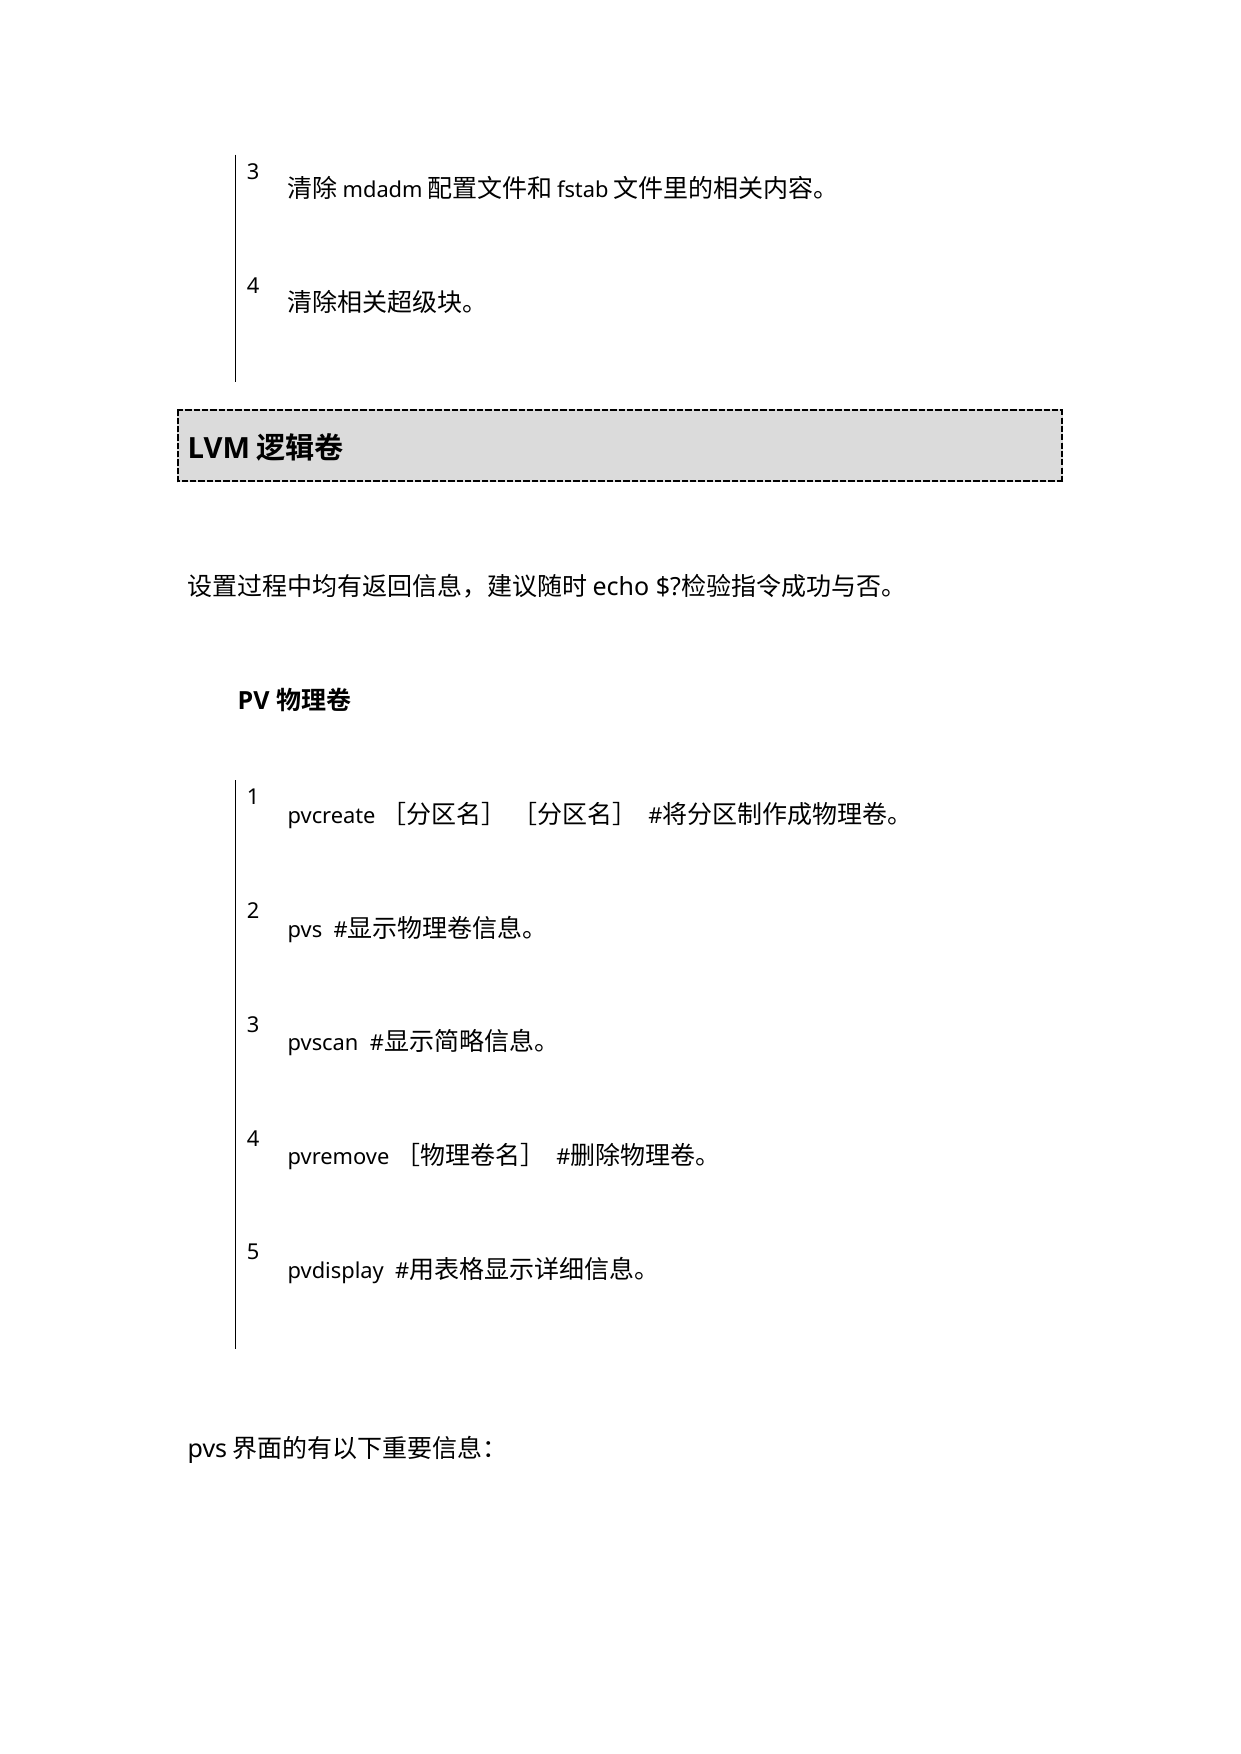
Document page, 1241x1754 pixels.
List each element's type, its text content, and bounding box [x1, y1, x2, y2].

subtitle LVM逻辑卷 [177, 409, 1063, 482]
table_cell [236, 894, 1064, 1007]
subtitle PV 物理卷 [187, 666, 1053, 731]
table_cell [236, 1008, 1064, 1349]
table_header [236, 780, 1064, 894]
text pvs界面的有以下重要信息： [187, 1414, 1053, 1479]
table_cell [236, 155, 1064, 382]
text 设置过程中均有返回信息，建议随时echo $?检验指令成功与否。 [187, 552, 1053, 617]
